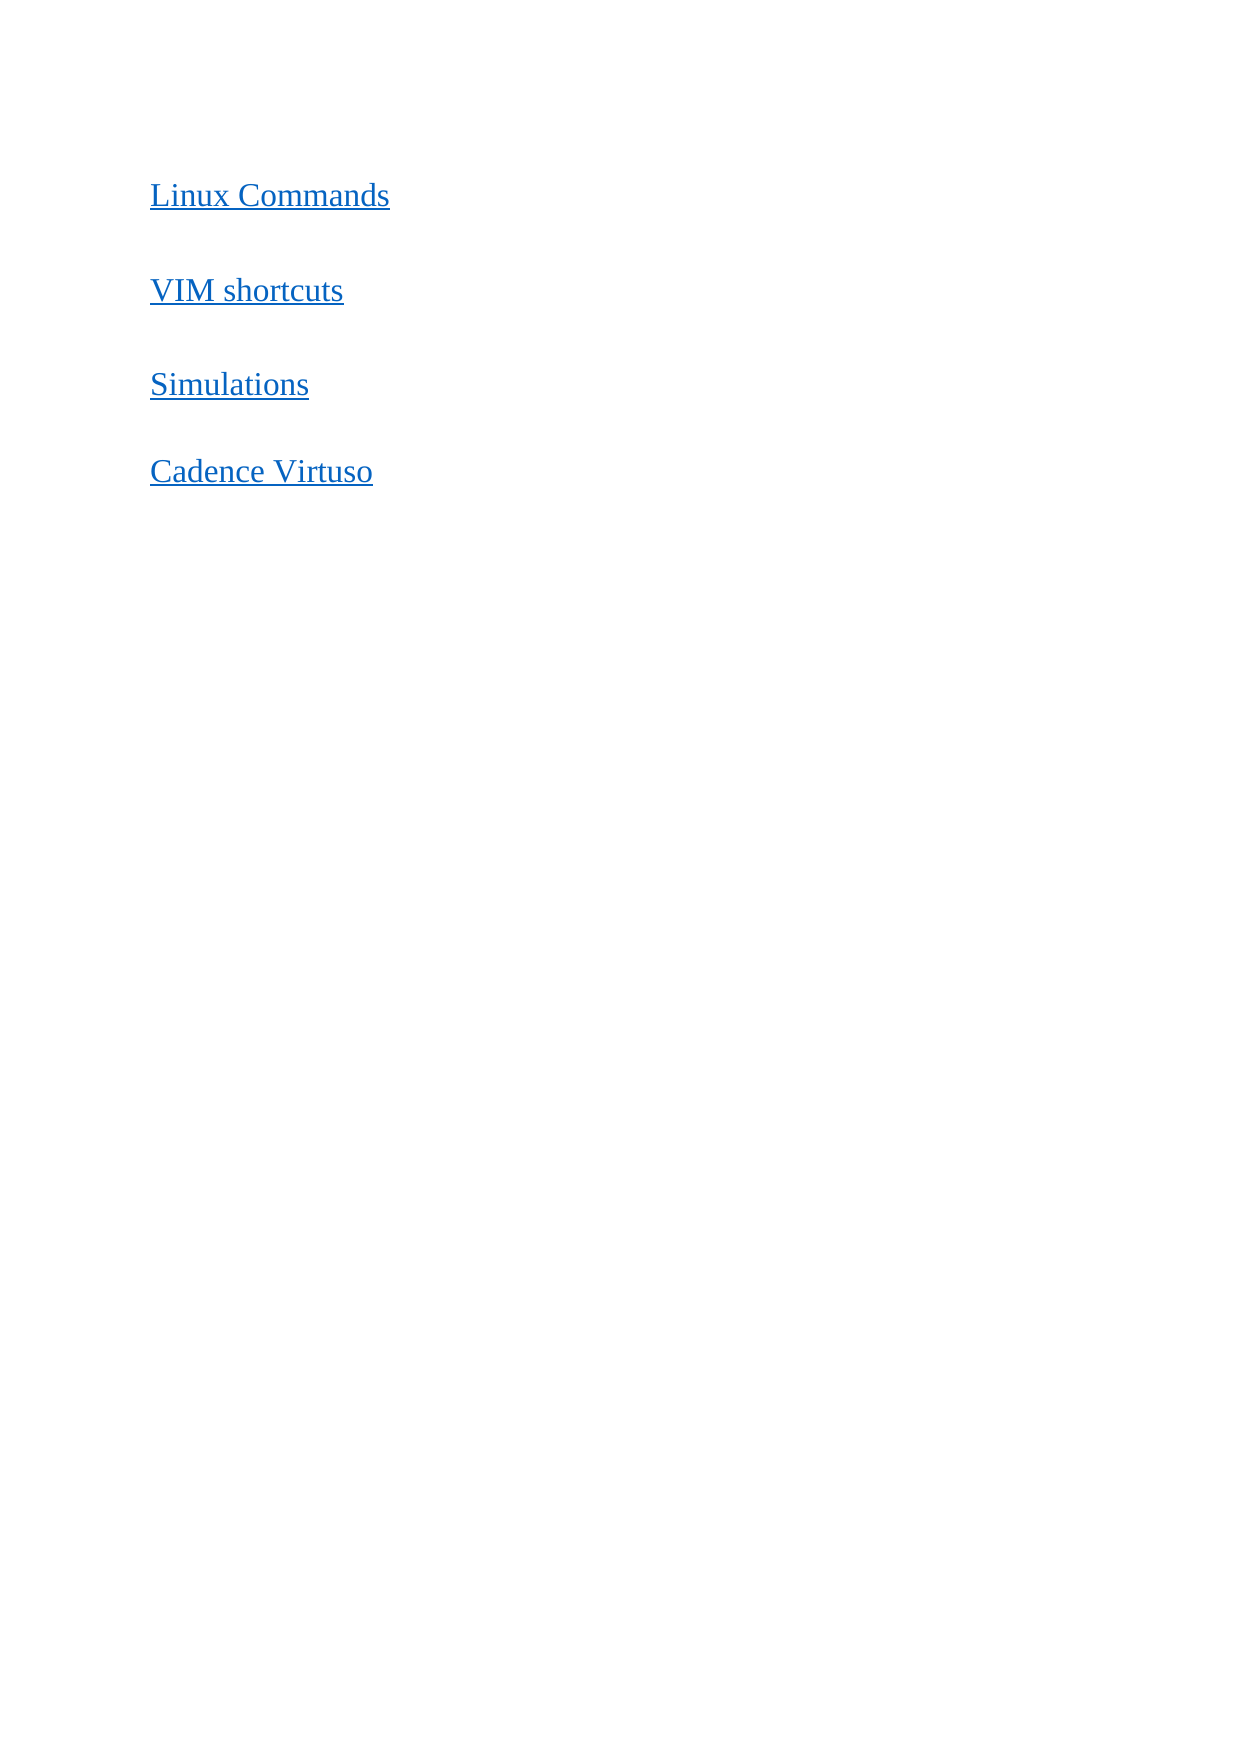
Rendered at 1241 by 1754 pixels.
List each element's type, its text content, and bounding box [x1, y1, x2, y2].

subtitle Simulations [150, 364, 1090, 403]
subtitle Cadence Virtuso [150, 451, 1090, 489]
subtitle VIM shortcuts [150, 270, 1090, 308]
subtitle Linux Commands [150, 175, 1090, 213]
